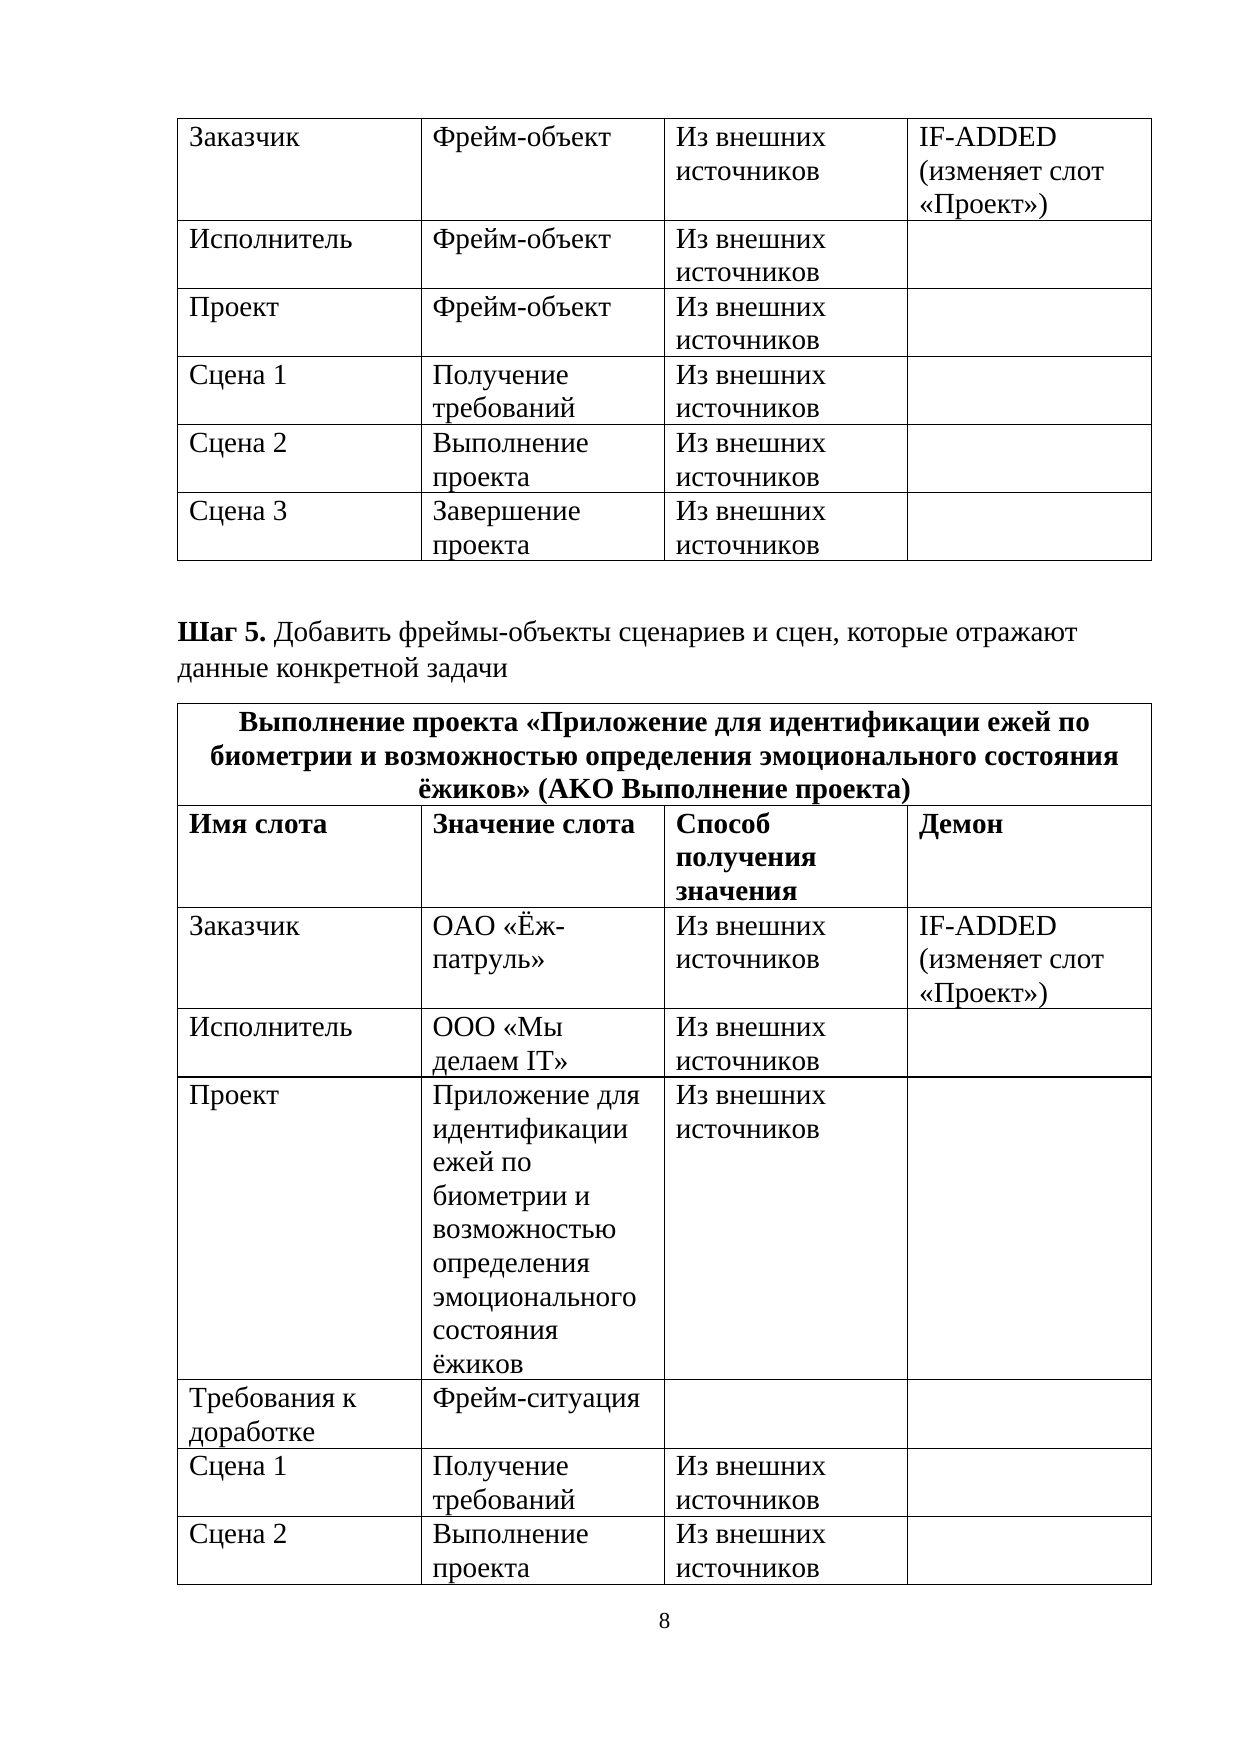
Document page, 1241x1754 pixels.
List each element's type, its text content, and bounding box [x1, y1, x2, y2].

table_cell Исполнитель [178, 221, 421, 288]
table_cell Сцена 2 [178, 425, 421, 492]
table_cell [908, 1517, 1151, 1584]
table_cell Получение требований [422, 357, 664, 424]
table_cell Из внешних источников [665, 221, 907, 288]
table_cell Завершение проекта [422, 493, 664, 560]
table_cell Сцена 2 [178, 1517, 421, 1584]
table_cell Значение слота [422, 806, 664, 907]
table_cell ОАО «Ёж-патруль» [422, 908, 664, 1008]
table_cell [908, 1009, 1151, 1076]
table_cell [908, 493, 1151, 560]
table_cell IF-ADDED (изменяет слот «Проект») [908, 119, 1151, 220]
list Добавить фреймы-объекты сценариев и сцен, которые отражают данные конкретной задачи [177, 614, 1152, 684]
table_cell Проект [178, 289, 421, 356]
table_cell [908, 1078, 1151, 1379]
table_cell Имя слота [178, 806, 421, 907]
table_cell Из внешних источников [665, 289, 907, 356]
table_cell Проект [178, 1078, 421, 1379]
table_cell [908, 1449, 1151, 1516]
table_cell [908, 1380, 1151, 1447]
table_cell Получение требований [422, 1449, 664, 1516]
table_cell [665, 1517, 907, 1584]
table_cell Приложение для идентификации ежей по биометрии и возможностью определения эмоционального состояния ёжиков [422, 1078, 664, 1379]
table_cell [908, 289, 1151, 356]
table_cell Из внешних источников [665, 1009, 907, 1076]
table_cell Фрейм-ситуация [422, 1380, 664, 1447]
table_cell [908, 221, 1151, 288]
table_cell Из внешних источников [665, 908, 907, 1008]
table_cell Заказчик [178, 908, 421, 1008]
table_cell IF-ADDED (изменяет слот «Проект») [908, 908, 1151, 1008]
table_cell [908, 425, 1151, 492]
table_cell Фрейм-объект [422, 221, 664, 288]
table_cell [665, 1380, 907, 1447]
table_cell Из внешних источников [665, 1449, 907, 1516]
table_cell Из внешних источников [665, 357, 907, 424]
table_cell Из внешних источников [665, 1078, 907, 1379]
table_cell Из внешних источников [665, 425, 907, 492]
table_cell Сцена 1 [178, 1449, 421, 1516]
table_cell Выполнение проекта [422, 1517, 664, 1584]
table_cell Из внешних источников [665, 119, 907, 220]
table_cell Из внешних источников [665, 493, 907, 560]
table_cell Сцена 1 [178, 357, 421, 424]
table_cell Сцена 3 [178, 493, 421, 560]
table_cell Фрейм-объект [422, 119, 664, 220]
table_cell Заказчик [178, 119, 421, 220]
table_cell Выполнение проекта [422, 425, 664, 492]
table_cell Требования к доработке [178, 1380, 421, 1447]
table_cell [908, 357, 1151, 424]
table_cell Способ получения значения [665, 806, 907, 907]
table_header Выполнение проекта «Приложение для идентификации ежей по биометрии и возможностью определения эмоционального состояния ёжиков» (AKO Выполнение проекта) [178, 704, 1151, 805]
table_cell Исполнитель [178, 1009, 421, 1076]
table_cell Фрейм-объект [422, 289, 664, 356]
table_cell ООО «Мы делаем IT» [422, 1009, 664, 1076]
table_cell Демон [908, 806, 1151, 907]
